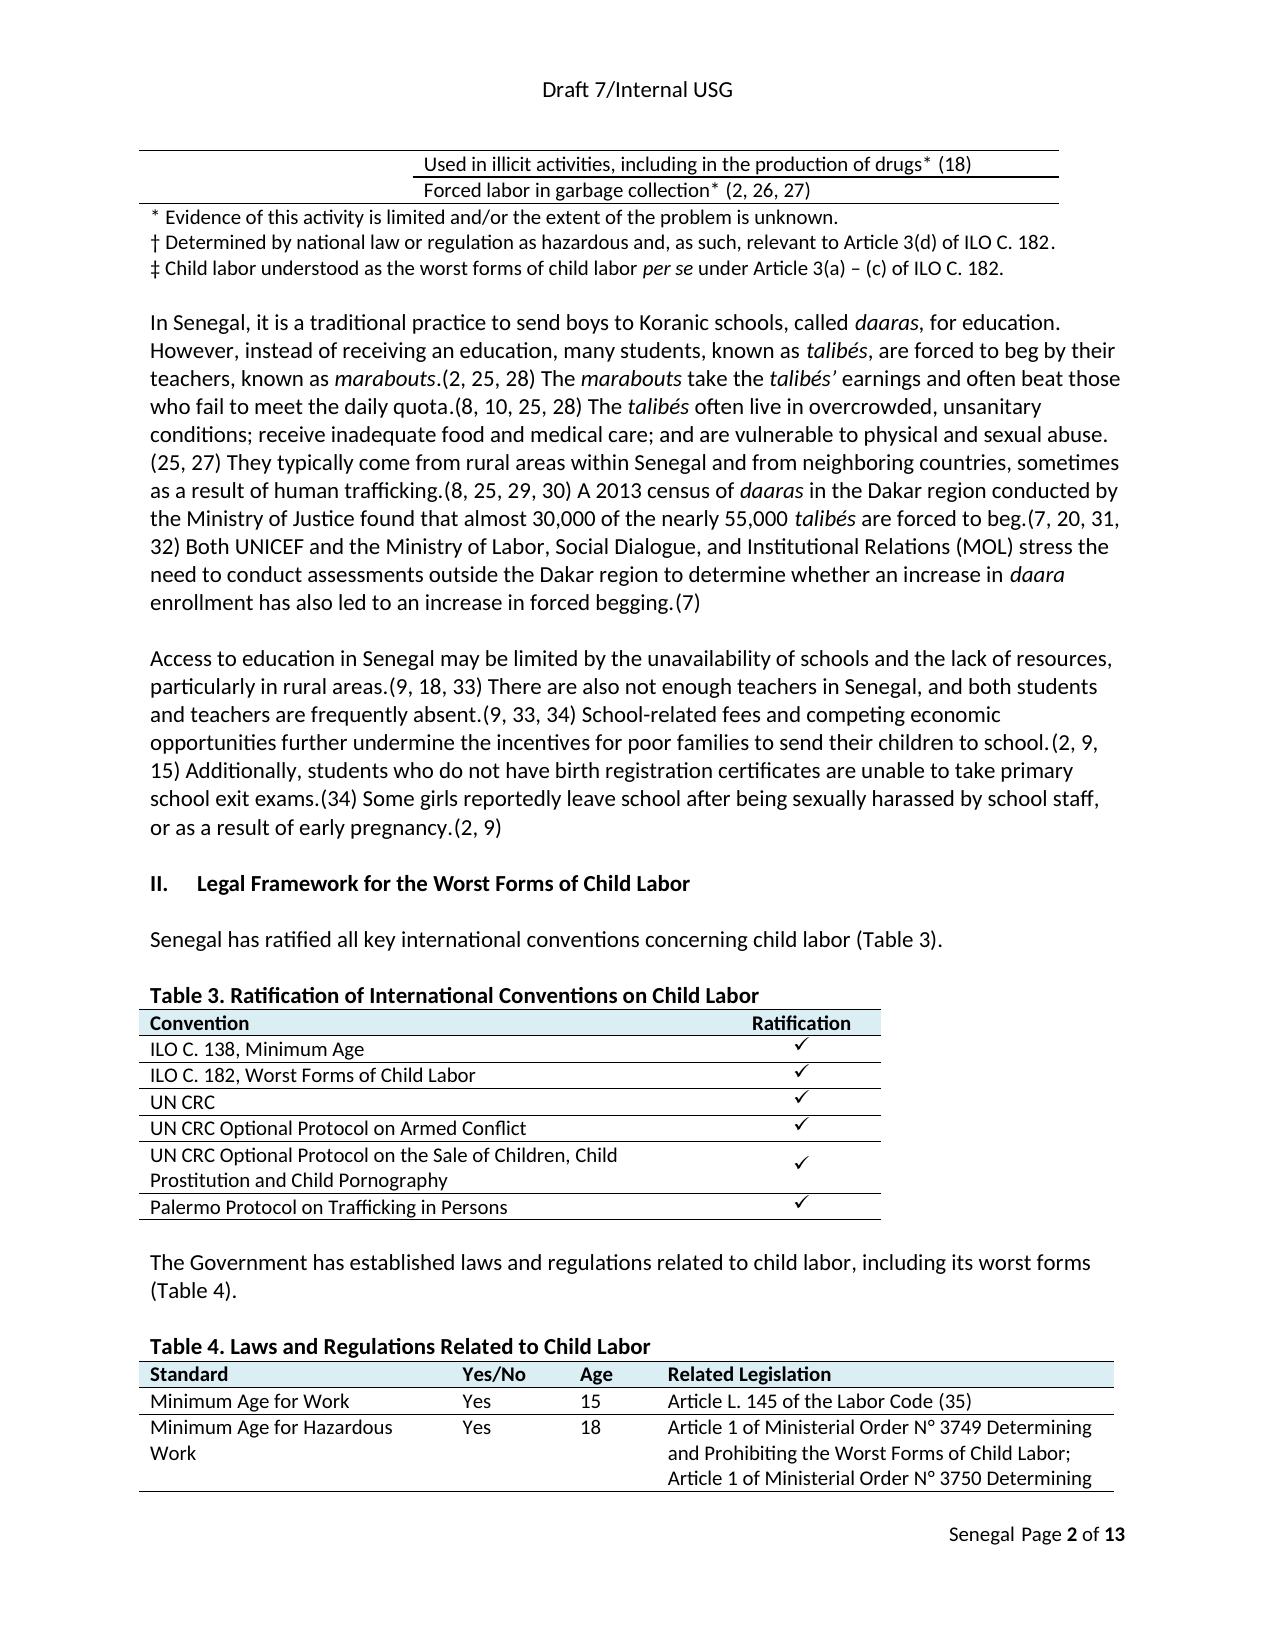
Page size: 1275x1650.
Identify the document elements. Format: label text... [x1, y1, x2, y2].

table_cell 18 [569, 1415, 656, 1491]
table_cell ILO C. 138, Minimum Age [139, 1036, 722, 1062]
table_header Standard [139, 1362, 451, 1387]
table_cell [656, 1415, 1114, 1491]
text Table 3. Ratification of International Conventions on Child Labor [150, 981, 1125, 1009]
table_cell UN CRC Optional Protocol on the Sale of Children, Child Prostitution and Child Pornography [139, 1142, 722, 1193]
table_cell [722, 1089, 881, 1114]
table_cell Yes [451, 1415, 569, 1491]
text * Evidence of this activity is limited and/or the extent of the problem is unknown. [150, 204, 1125, 229]
table_cell Palermo Protocol on Trafficking in Persons [139, 1194, 722, 1219]
table_cell Yes [451, 1388, 569, 1413]
table_header Related Legislation [656, 1362, 1114, 1387]
table_header Ratification [722, 1010, 881, 1035]
table_cell Article L. 145 of the Labor Code (35) [656, 1388, 1114, 1413]
table_cell [722, 1063, 881, 1088]
table_cell Minimum Age for Work [139, 1388, 451, 1413]
text In Senegal, it is a traditional practice to send boys to Koranic schools, called daaras, for education. However, instead of receiving an education, many students, known as talibés, are forced to beg by their teachers, known as marabouts.(2, 25, 28) The marabouts take the talibés’ earnings and often beat those who fail to meet the daily quota.(8, 10, 25, 28) The talibés often live in overcrowded, unsanitary conditions; receive inadequate food and medical care; and are vulnerable to physical and sexual abuse.(25, 27) They typically come from rural areas within Senegal and from neighboring countries, sometimes as a result of human trafficking.(8, 25, 29, 30) A 2013 census of daaras in the Dakar region conducted by the Ministry of Justice found that almost 30,000 of the nearly 55,000 talibés are forced to beg.(7, 20, 31, 32) Both UNICEF and the Ministry of Labor, Social Dialogue, and Institutional Relations (MOL) stress the need to conduct assessments outside the Dakar region to determine whether an increase in daara enrollment has also led to an increase in forced begging.(7) [150, 308, 1125, 616]
text The Government has established laws and regulations related to child labor, including its worst forms (Table 4). [150, 1248, 1125, 1304]
table_cell [722, 1036, 881, 1062]
table_cell UN CRC Optional Protocol on Armed Conflict [139, 1116, 722, 1141]
text Table 4. Laws and Regulations Related to Child Labor [150, 1332, 1125, 1361]
text ‡ Child labor understood as the worst forms of child labor per se under Article 3(a) – (c) of ILO C. 182. [150, 255, 1125, 280]
table_cell Used in illicit activities, including in the production of drugs* (18) [413, 151, 1059, 176]
table_cell [722, 1194, 881, 1219]
table_cell UN CRC [139, 1089, 722, 1114]
text † Determined by national law or regulation as hazardous and, as such, relevant to Article 3(d) of ILO C. 182. [150, 229, 1125, 255]
table_cell [722, 1116, 881, 1141]
text Senegal has ratified all key international conventions concerning child labor (Table 3). [150, 925, 1125, 953]
table_header Convention [139, 1010, 722, 1035]
table_cell 15 [569, 1388, 656, 1413]
text Access to education in Senegal may be limited by the unavailability of schools and the lack of resources, particularly in rural areas.(9, 18, 33) There are also not enough teachers in Senegal, and both students and teachers are frequently absent.(9, 33, 34) School-related fees and competing economic opportunities further undermine the incentives for poor families to send their children to school.(2, 9, 15) Additionally, students who do not have birth registration certificates are unable to take primary school exit exams.(34) Some girls reportedly leave school after being sexually harassed by school staff, or as a result of early pregnancy.(2, 9) [150, 644, 1125, 841]
table_cell [722, 1142, 881, 1193]
subtitle Legal Framework for the Worst Forms of Child Labor [150, 869, 1125, 897]
table_header Yes/No [451, 1362, 569, 1387]
table_cell Forced labor in garbage collection* (2, 26, 27) [413, 178, 1059, 203]
table_header Age [569, 1362, 656, 1387]
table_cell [139, 1415, 451, 1491]
table_cell ILO C. 182, Worst Forms of Child Labor [139, 1063, 722, 1088]
